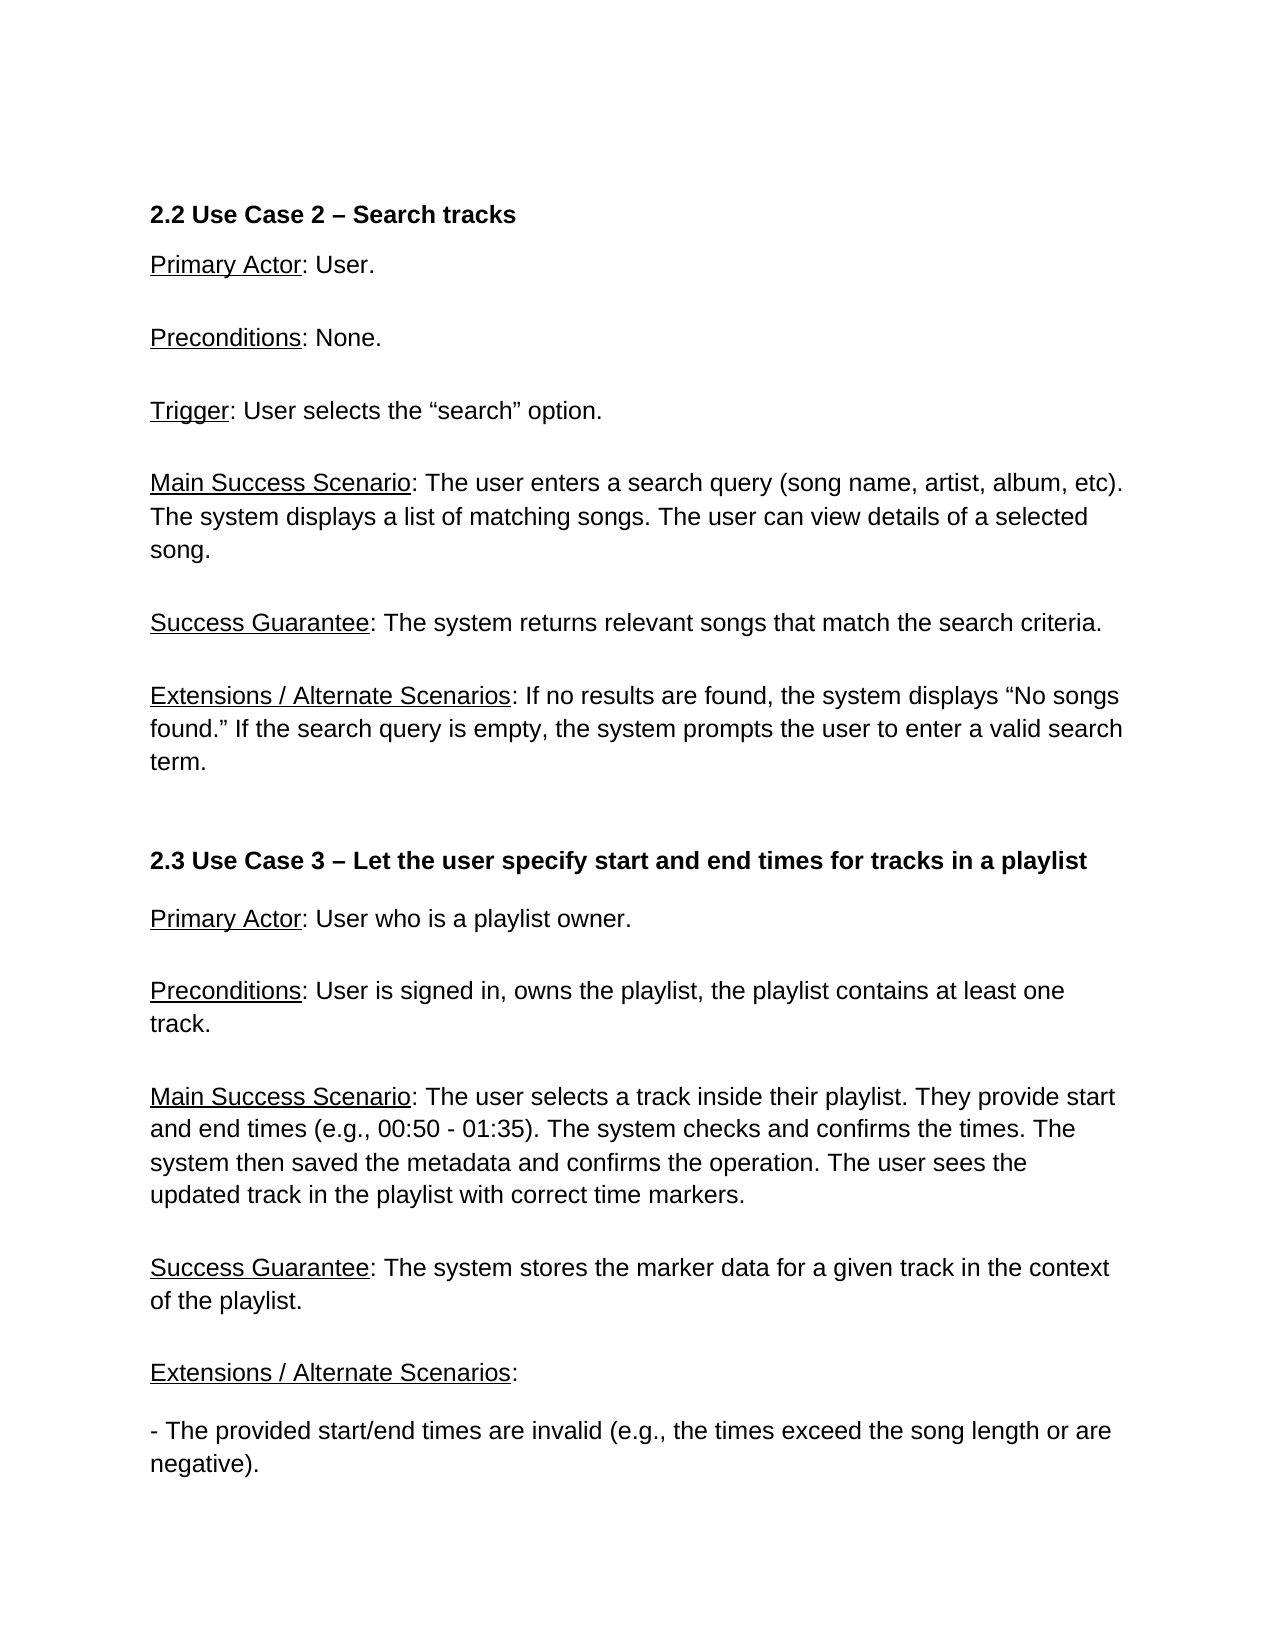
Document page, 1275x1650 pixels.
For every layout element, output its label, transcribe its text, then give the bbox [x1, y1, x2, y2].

text Primary Actor: User. Preconditions: None. Trigger: User selects the “search” option. Main Success Scenario: The user enters a search query (song name, artist, album, etc). The system displays a list of matching songs. The user can view details of a selected song. Success Guarantee: The system returns relevant songs that match the search criteria. Extensions / Alternate Scenarios: If no results are found, the system displays “No songs found.” If the search query is empty, the system prompts the user to enter a valid search term. [150, 250, 1125, 816]
text Primary Actor: User who is a playlist owner. Preconditions: User is signed in, owns the playlist, the playlist contains at least one track. Main Success Scenario: The user selects a track inside their playlist. They provide start and end times (e.g., 00:50 - 01:35). The system checks and confirms the times. The system then saved the metadata and confirms the operation. The user sees the updated track in the playlist with correct time markers. Success Guarantee: The system stores the marker data for a given track in the context of the playlist. Extensions / Alternate Scenarios: [150, 904, 1125, 1387]
text 2.2 Use Case 2 – Search tracks [150, 200, 1125, 229]
text 2.3 Use Case 3 – Let the user specify start and end times for tracks in a playlist [150, 846, 1125, 875]
